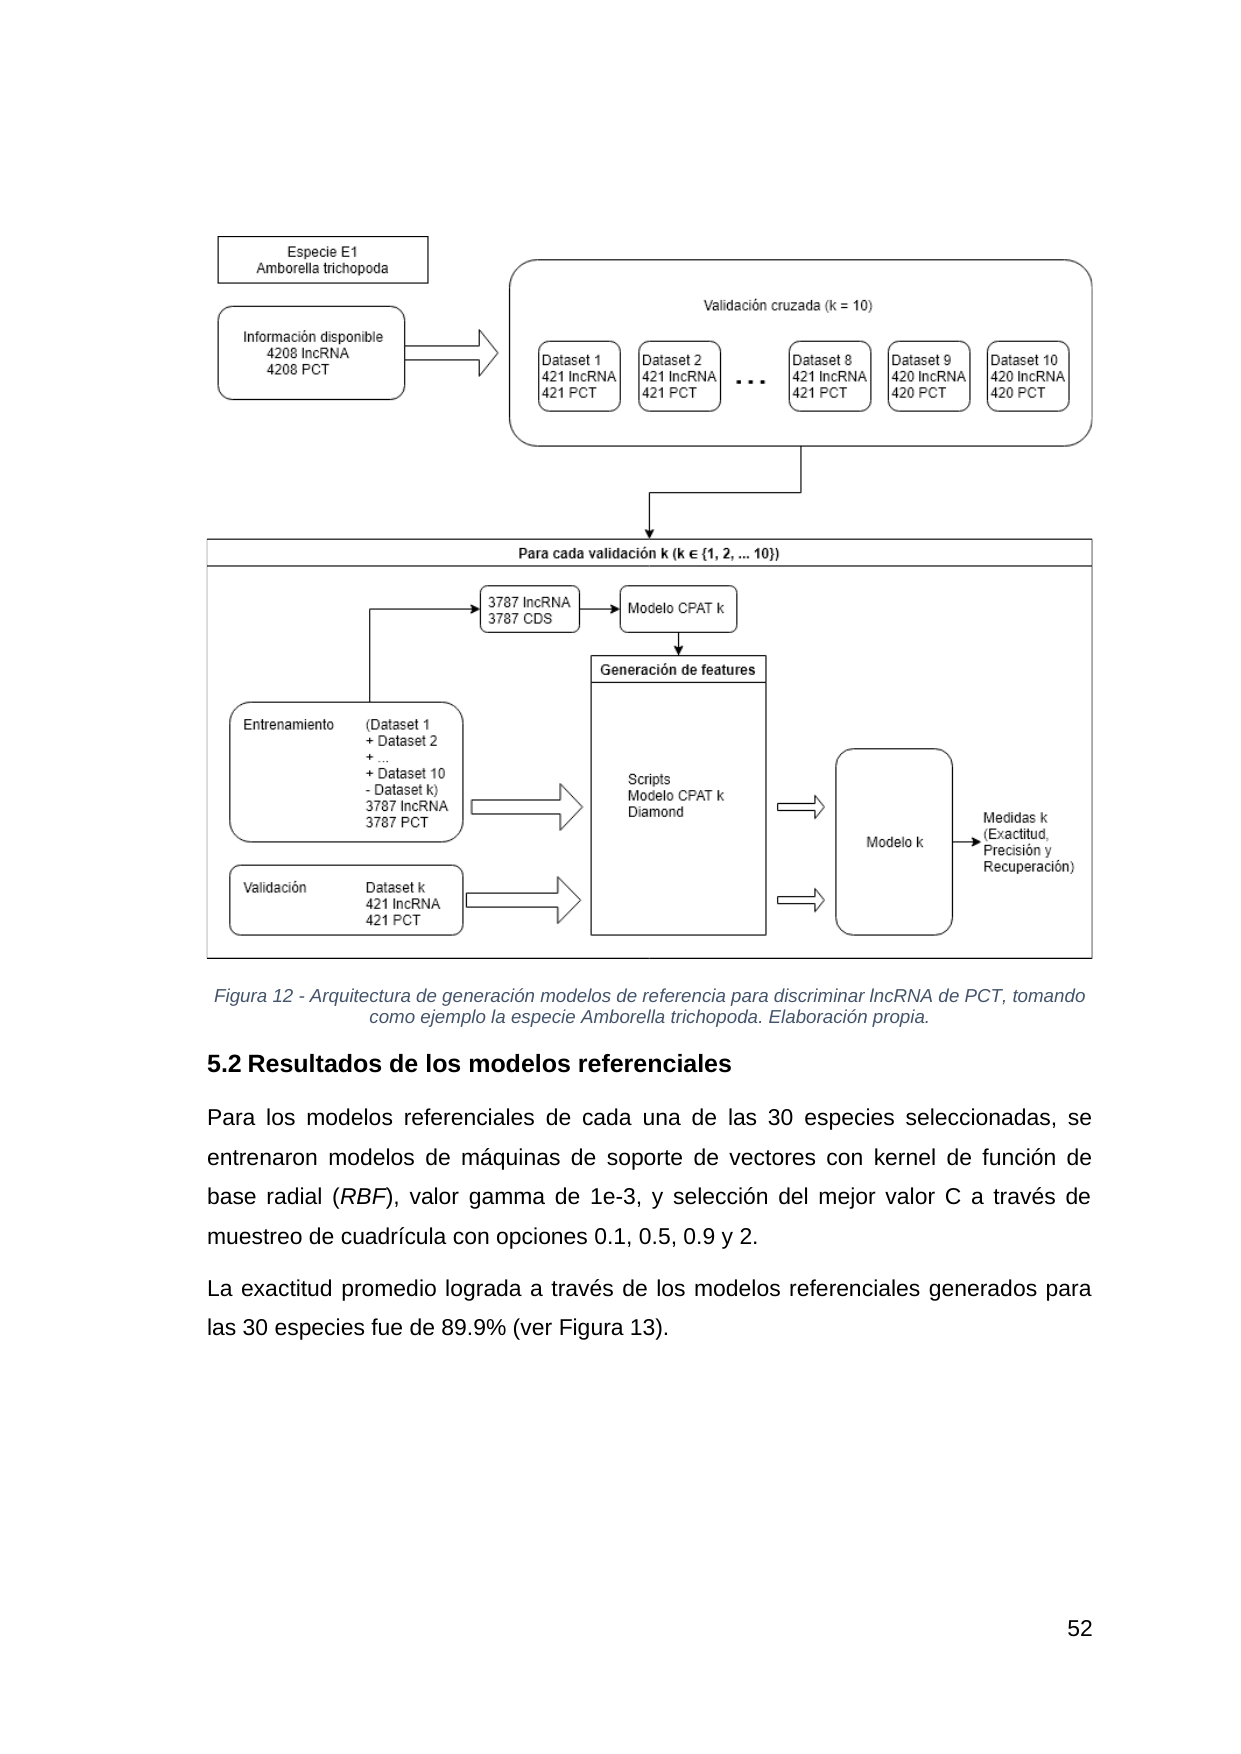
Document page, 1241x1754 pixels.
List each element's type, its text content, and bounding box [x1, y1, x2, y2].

picture [206, 236, 1093, 959]
text Figura - Arquitectura de generación modelos de referencia para discriminar lncRNA de PCT, tomando como ejemplo la especie Amborella trichopoda. Elaboración propia. [207, 985, 1092, 1028]
subtitle Resultados de los modelos referenciales [207, 1049, 1092, 1077]
text La exactitud promedio lograda a través de los modelos referenciales generados para las 30 especies fue de 89.9% (ver Figura 13). [207, 1275, 1092, 1341]
text Para los modelos referenciales de cada una de las 30 especies seleccionadas, se entrenaron modelos de máquinas de soporte de vectores con kernel de función de base radial (RBF), valor gamma de 1e-3, y selección del mejor valor C a través de muestreo de cuadrícula con opciones 0.1, 0.5, 0.9 y 2. [207, 1104, 1092, 1249]
